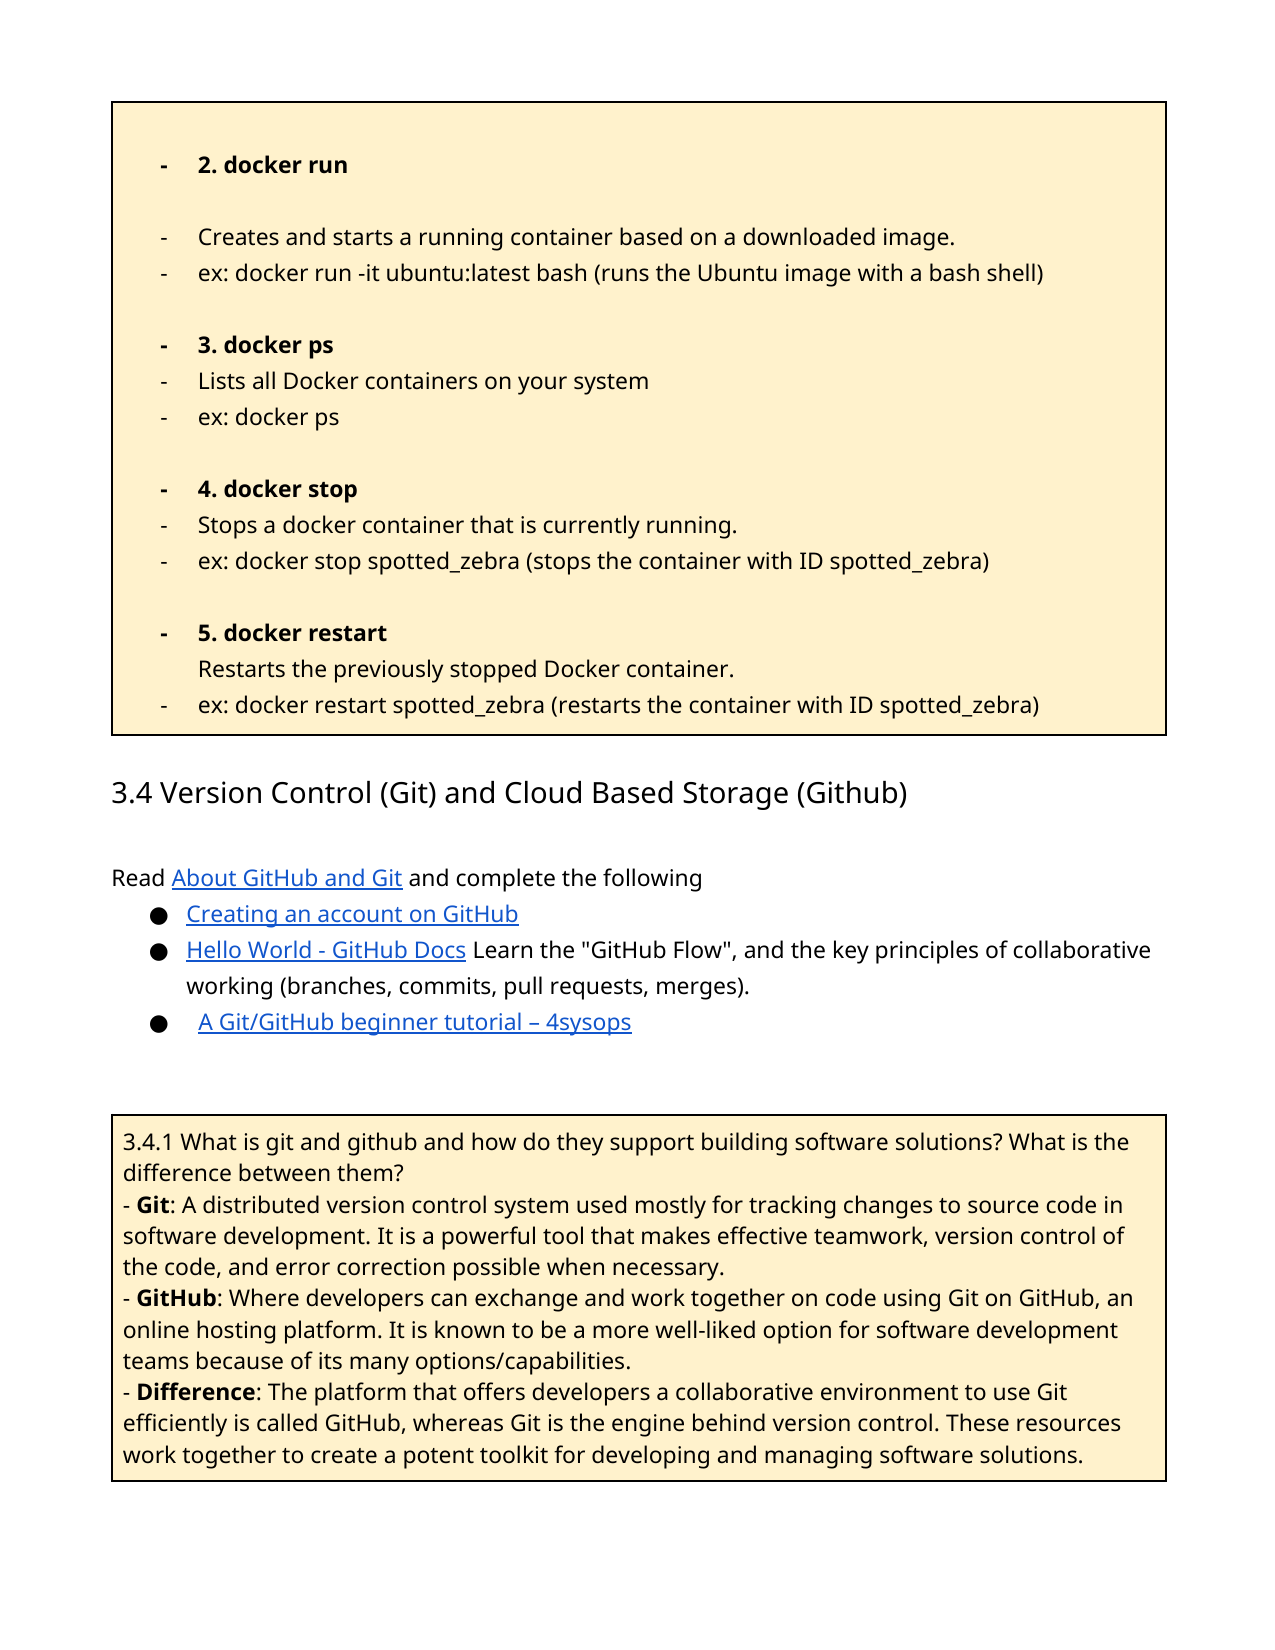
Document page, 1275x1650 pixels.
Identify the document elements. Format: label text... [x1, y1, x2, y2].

list Hello World - GitHub Docs Learn the "GitHub Flow", and the key principles of collaborative working (branches, commits, pull requests, merges). [149, 934, 1164, 1001]
subtitle 3.4 Version Control (Git) and Cloud Based Storage (Github) [111, 772, 1164, 812]
list Creating an account on GitHub [149, 898, 1164, 929]
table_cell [113, 103, 1165, 734]
list A Git/GitHub beginner tutorial – 4sysops [149, 1006, 1164, 1037]
table_header 3.4.1 What is git and github and how do they support building software solutions? What is the difference between them? - Git: A distributed version control system used mostly for tracking changes to source code in software development. It is a powerful tool that makes effective teamwork, version control of the code, and error correction possible when necessary. - GitHub: Where developers can exchange and work together on code using Git on GitHub, an online hosting platform. It is known to be a more well-liked option for software development teams because of its many options/capabilities. - Difference: The platform that offers developers a collaborative environment to use Git efficiently is called GitHub, whereas Git is the engine behind version control. These resources work together to create a potent toolkit for developing and managing software solutions. [113, 1116, 1165, 1480]
text Read About GitHub and Git and complete the following [111, 862, 1164, 893]
